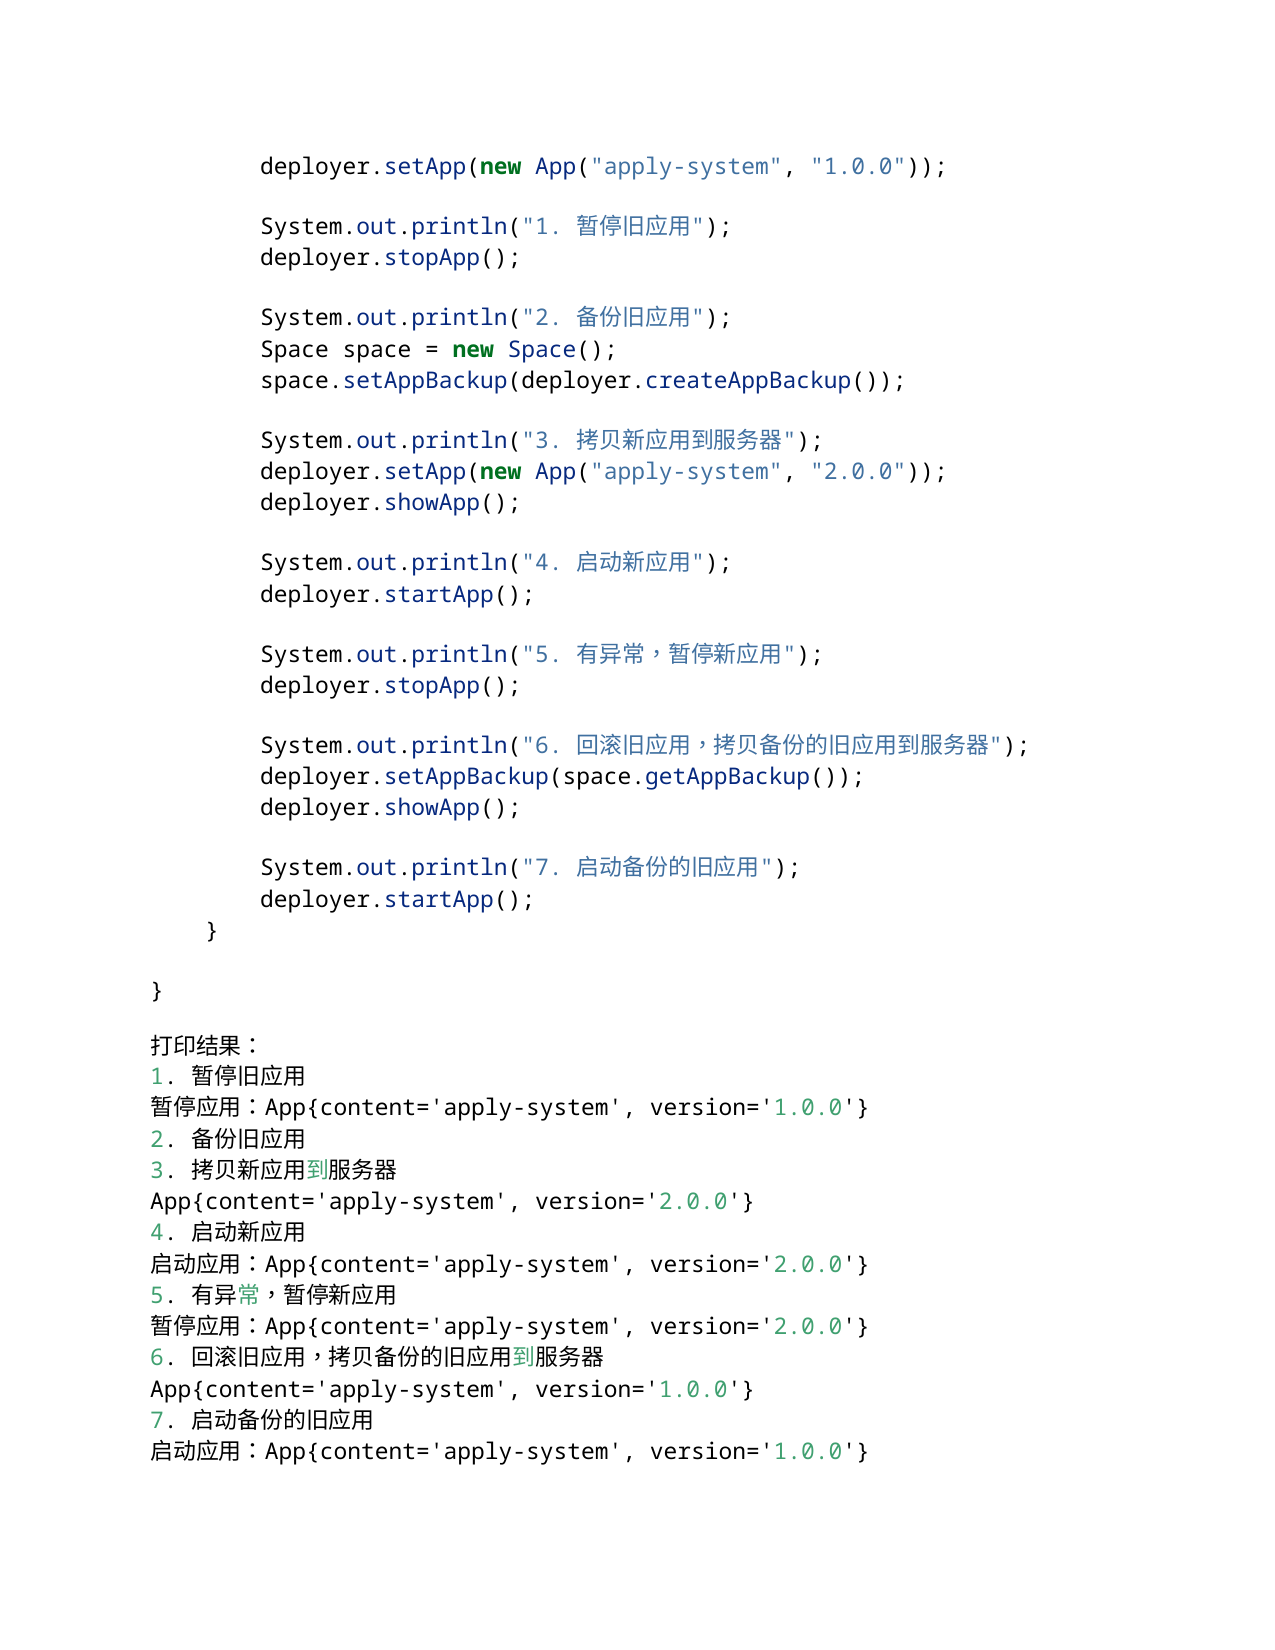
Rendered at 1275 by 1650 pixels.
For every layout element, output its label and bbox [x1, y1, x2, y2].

text [150, 150, 1125, 1466]
